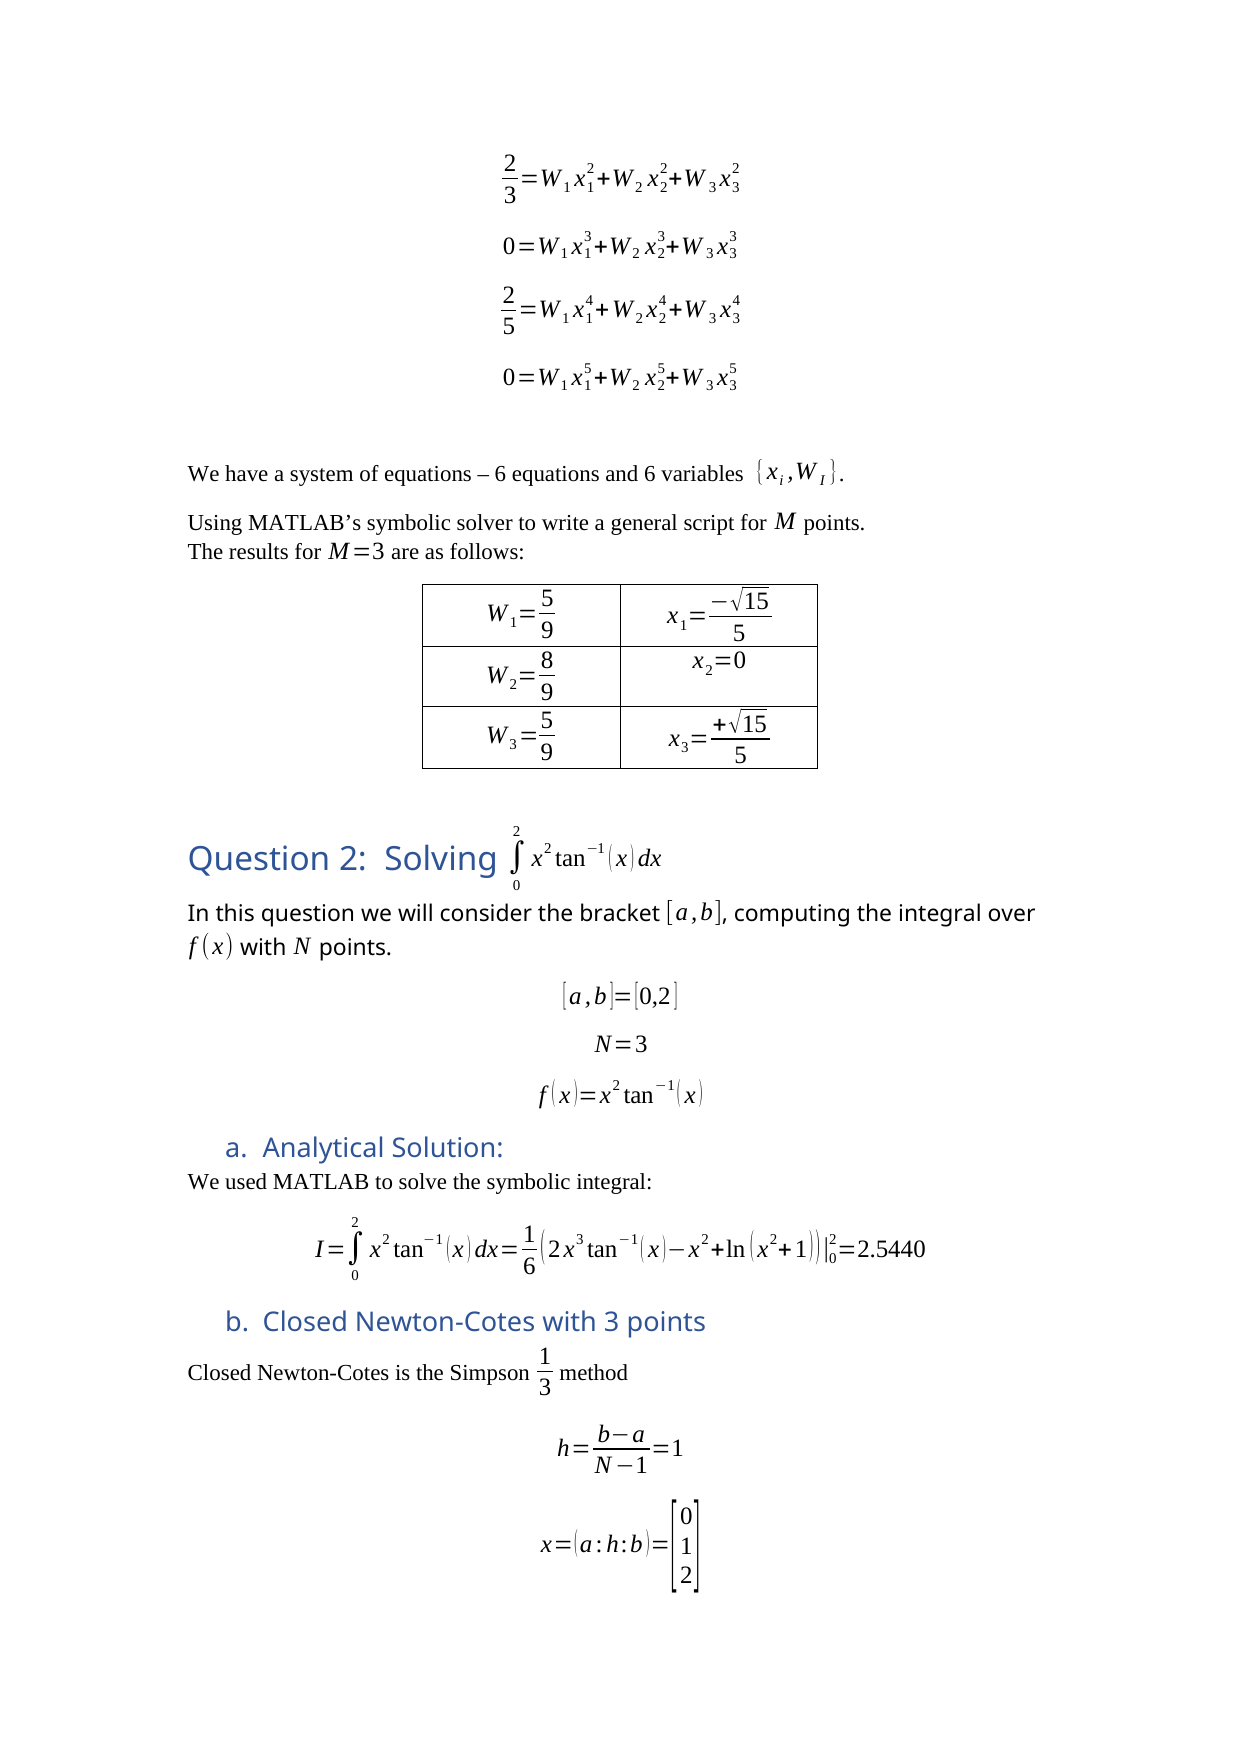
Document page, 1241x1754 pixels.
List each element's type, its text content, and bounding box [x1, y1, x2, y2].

text Closed Newton-Cotes is the Simpson method [187, 1342, 1053, 1401]
table_header [423, 585, 620, 646]
subtitle Question 2: Solving [187, 823, 1053, 893]
table_cell [423, 707, 620, 768]
text In this question we will consider the bracket , computing the integral over with points. [187, 897, 1053, 962]
table_header [621, 585, 817, 646]
text We have a system of equations – 6 equations and 6 variables . [187, 458, 1053, 489]
subtitle Closed Newton-Cotes with 3 points [225, 1303, 1053, 1339]
text Using MATLAB’s symbolic solver to write a general script for points. The results for are as follows: [187, 508, 1053, 565]
subtitle Analytical Solution: [225, 1128, 1053, 1165]
text We used MATLAB to solve the symbolic integral: [187, 1168, 1053, 1194]
table_cell [621, 647, 817, 706]
table_cell [621, 707, 817, 768]
table_cell [423, 647, 620, 706]
